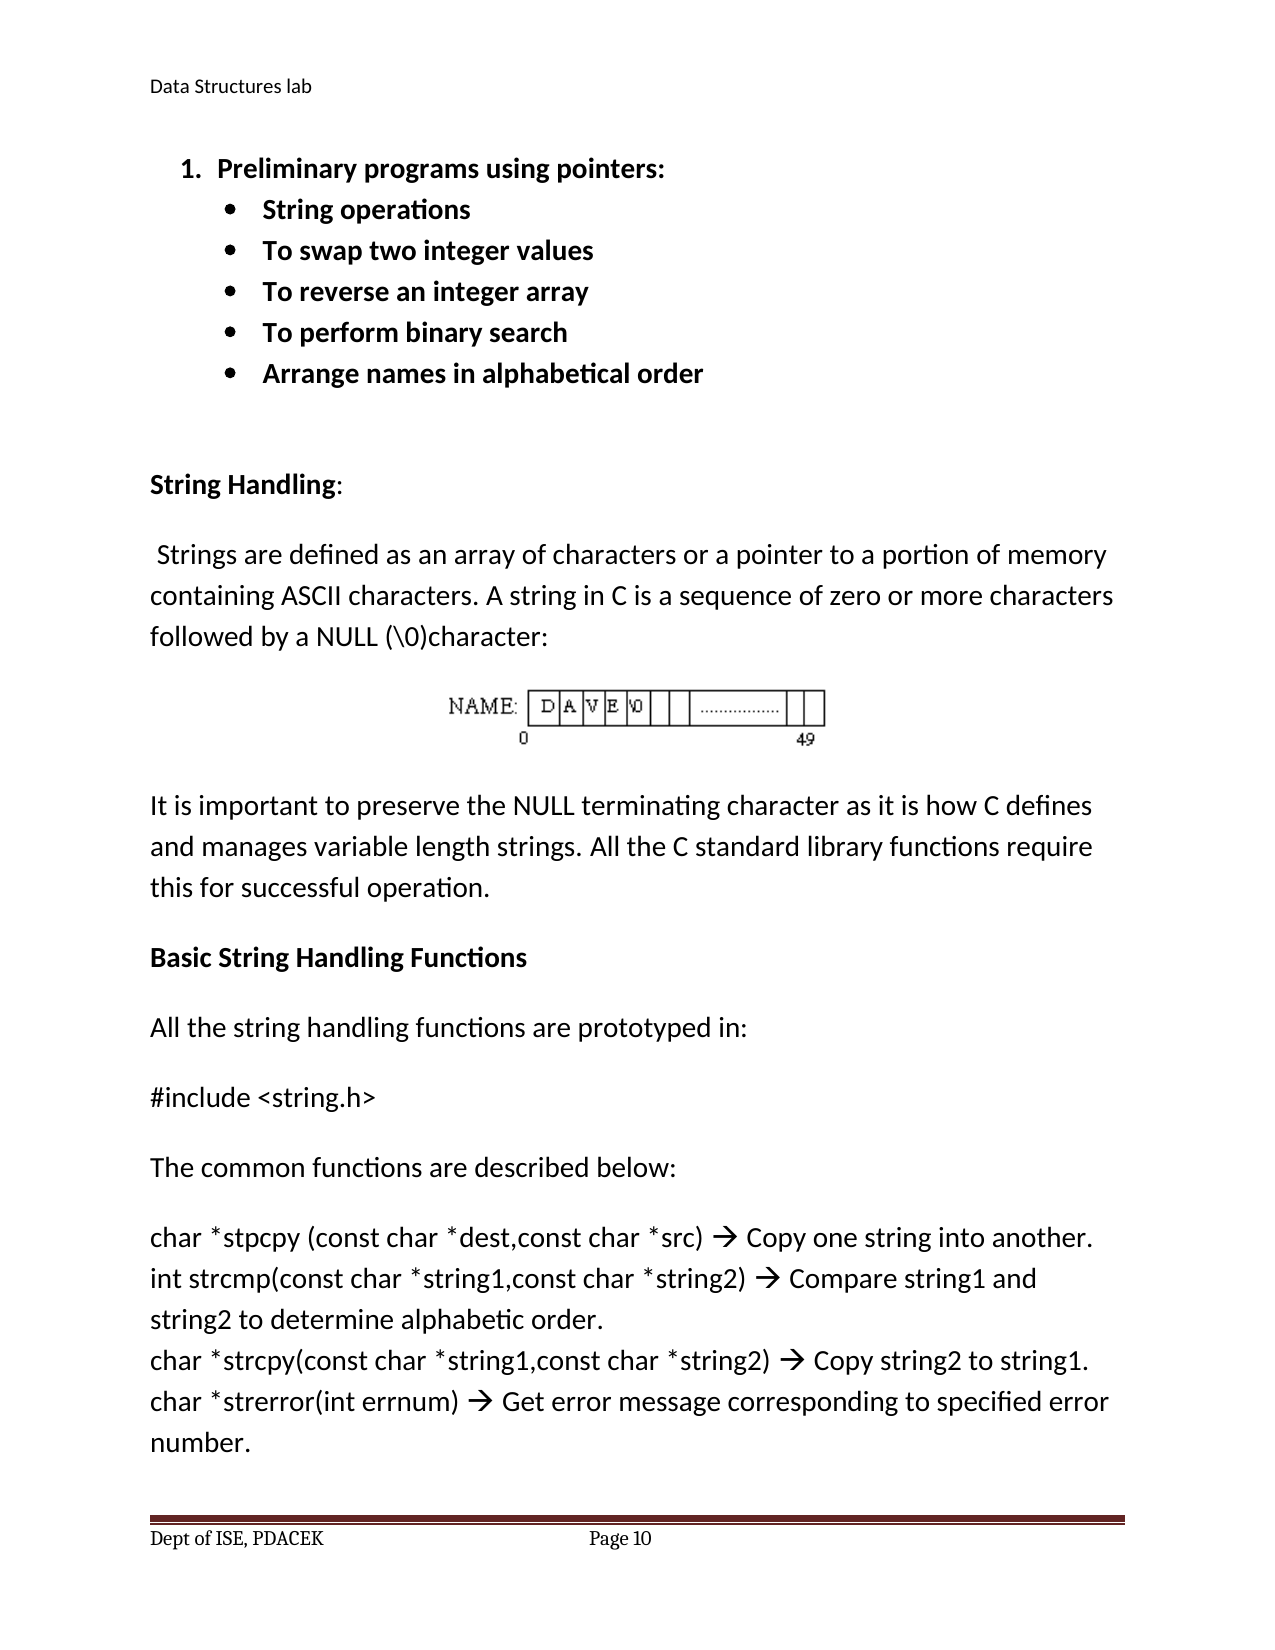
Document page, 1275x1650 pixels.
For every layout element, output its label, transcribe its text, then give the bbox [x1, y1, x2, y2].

list Arrange names in alphabetical order [225, 355, 1125, 390]
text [150, 1219, 1125, 1459]
text Strings are defined as an array of characters or a pointer to a portion of memory containing ASCII characters. A string in C is a sequence of zero or more characters followed by a NULL (\0)character: [150, 536, 1125, 653]
picture [448, 687, 827, 754]
list To swap two integer values [225, 232, 1125, 267]
list String operations [225, 191, 1125, 227]
list Preliminary programs using pointers: [179, 150, 1125, 186]
text String Handling: [150, 466, 1125, 501]
text All the string handling functions are prototyped in: [150, 1009, 1125, 1044]
text #include <string.h> [150, 1079, 1125, 1114]
text Basic String Handling Functions [150, 939, 1125, 974]
text It is important to preserve the NULL terminating character as it is how C defines and manages variable length strings. All the C standard library functions require this for successful operation. [150, 787, 1125, 904]
list To reverse an integer array [225, 273, 1125, 308]
list To perform binary search [225, 314, 1125, 349]
text The common functions are described below: [150, 1149, 1125, 1185]
